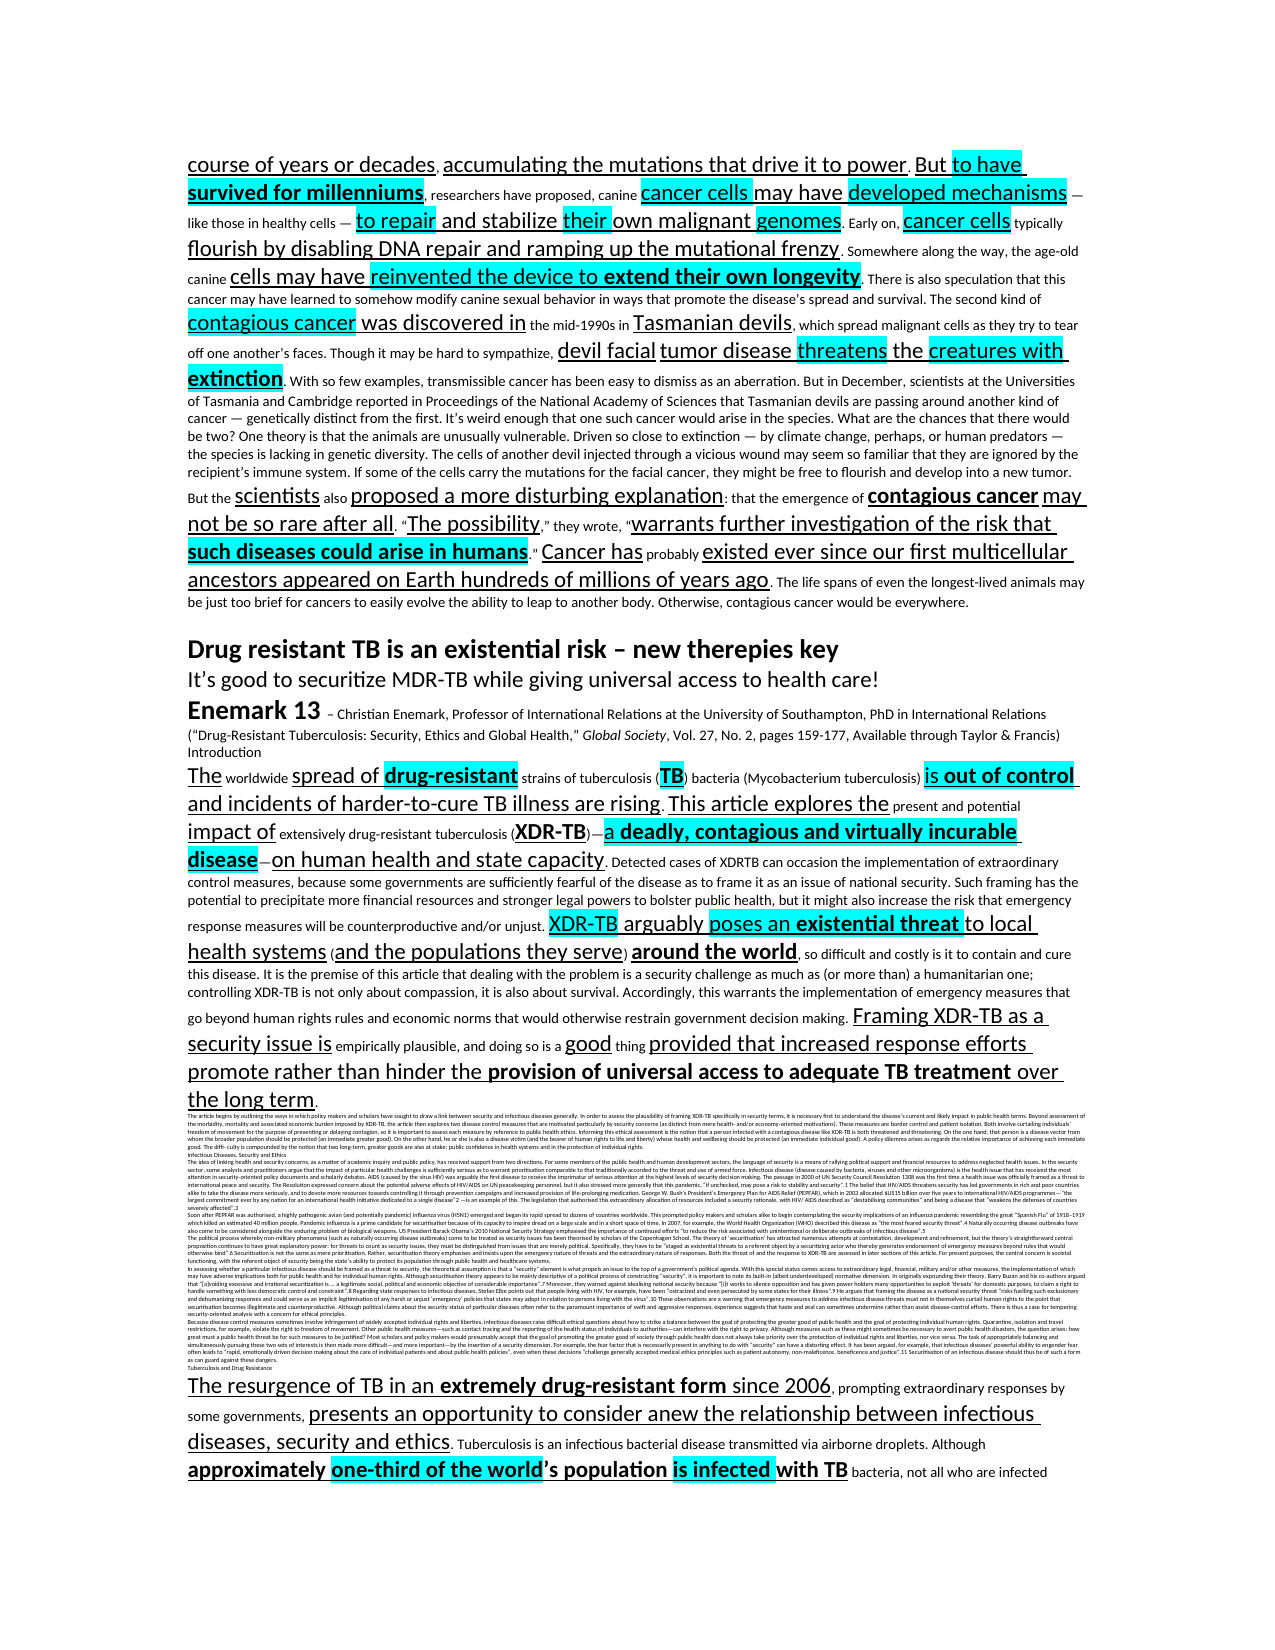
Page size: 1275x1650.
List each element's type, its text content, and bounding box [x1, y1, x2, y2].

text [187, 1371, 1087, 1483]
text The worldwide spread of drug-resistant strains of tuberculosis (TB) bacteria (Mycobacterium tuberculosis) is out of control and incidents of harder-to-cure TB illness are rising. This article explores the present and potential impact of extensively drug-resistant tuberculosis (XDR-TB)—a deadly, contagious and virtually incurable disease—on human health and state capacity. Detected cases of XDRTB can occasion the implementation of extraordinary control measures, because some governments are sufficiently fearful of the disease as to frame it as an issue of national security. Such framing has the potential to precipitate more financial resources and stronger legal powers to bolster public health, but it might also increase the risk that emergency response measures will be counterproductive and/or unjust. XDR-TB arguably poses an existential threat to local health systems (and the populations they serve) around the world, so difficult and costly is it to contain and cure this disease. It is the premise of this article that dealing with the problem is a security challenge as much as (or more than) a humanitarian one; controlling XDR-TB is not only about compassion, it is also about survival. Accordingly, this warrants the implementation of emergency measures that go beyond human rights rules and economic norms that would otherwise restrain government decision making. Framing XDR-TB as a security issue is empirically plausible, and doing so is a good thing provided that increased response efforts promote rather than hinder the provision of universal access to adequate TB treatment over the long term. [187, 761, 1087, 1113]
text Enemark 13 – Christian Enemark, Professor of International Relations at the University of Southampton, PhD in International Relations (“Drug-Resistant Tuberculosis: Security, Ethics and Global Health,” Global Society, Vol. 27, No. 2, pages 159-177, Available through Taylor & Francis) [187, 693, 1087, 744]
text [187, 150, 1087, 611]
text It’s good to securitize MDR-TB while giving universal access to health care! [187, 665, 1087, 693]
text Introduction [187, 744, 1087, 761]
text Drug resistant TB is an existential risk – new therepies key [187, 632, 1087, 665]
